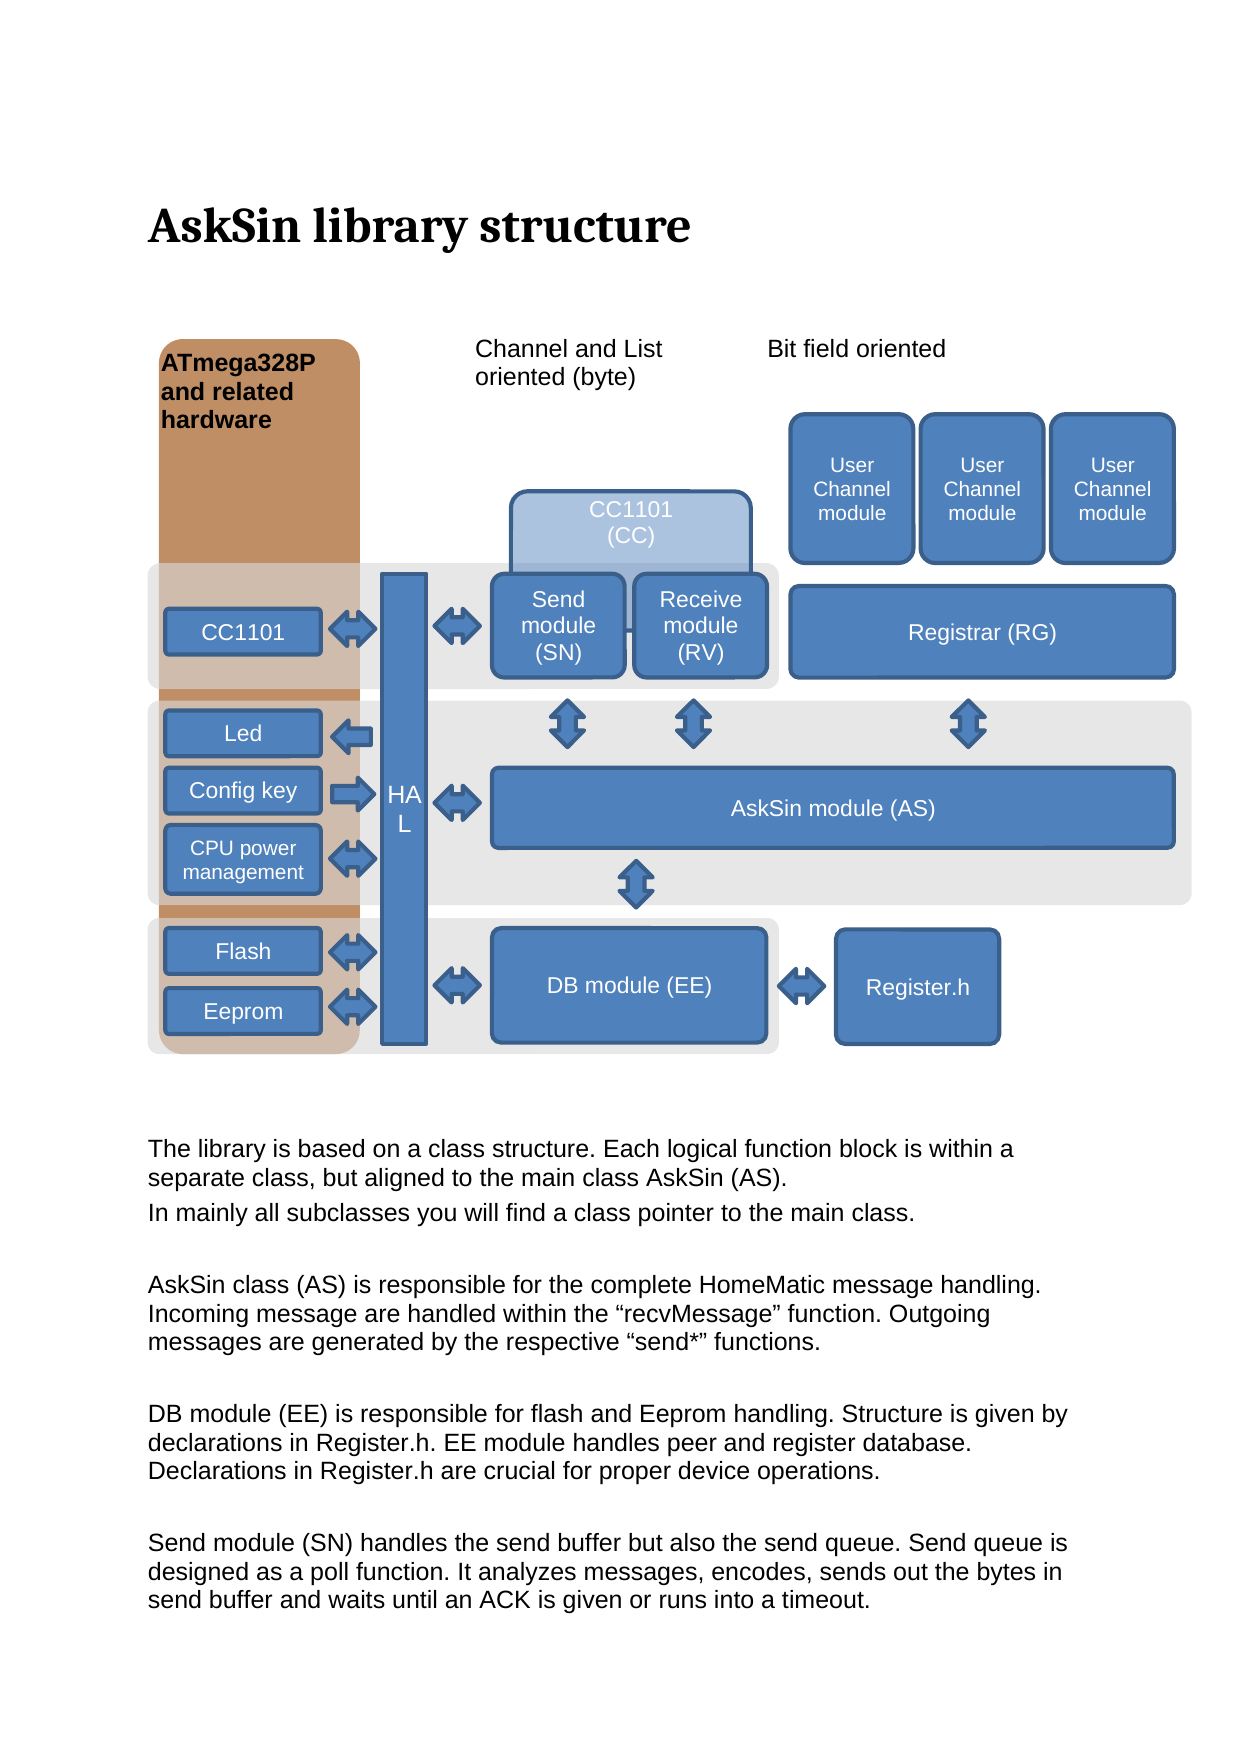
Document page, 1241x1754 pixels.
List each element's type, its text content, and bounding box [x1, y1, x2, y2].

text DB module (EE) is responsible for flash and Eeprom handling. Structure is given by declarations in Register.h. EE module handles peer and register database. Declarations in Register.h are crucial for proper device operations. [148, 1399, 1093, 1485]
subtitle AskSin library structure [148, 198, 1093, 255]
text The library is based on a class structure. Each logical function block is within a separate class, but aligned to the main class AskSin (AS). [148, 1134, 1093, 1191]
text In mainly all subclasses you will find a class pointer to the main class. [148, 1198, 1093, 1227]
text AskSin class (AS) is responsible for the complete HomeMatic message handling. Incoming message are handled within the “recvMessage” function. Outgoing messages are generated by the respective “send*” functions. [148, 1270, 1093, 1356]
text Send module (SN) handles the send buffer but also the send queue. Send queue is designed as a poll function. It analyzes messages, encodes, sends out the bytes in send buffer and waits until an ACK is given or runs into a timeout. [148, 1528, 1093, 1614]
